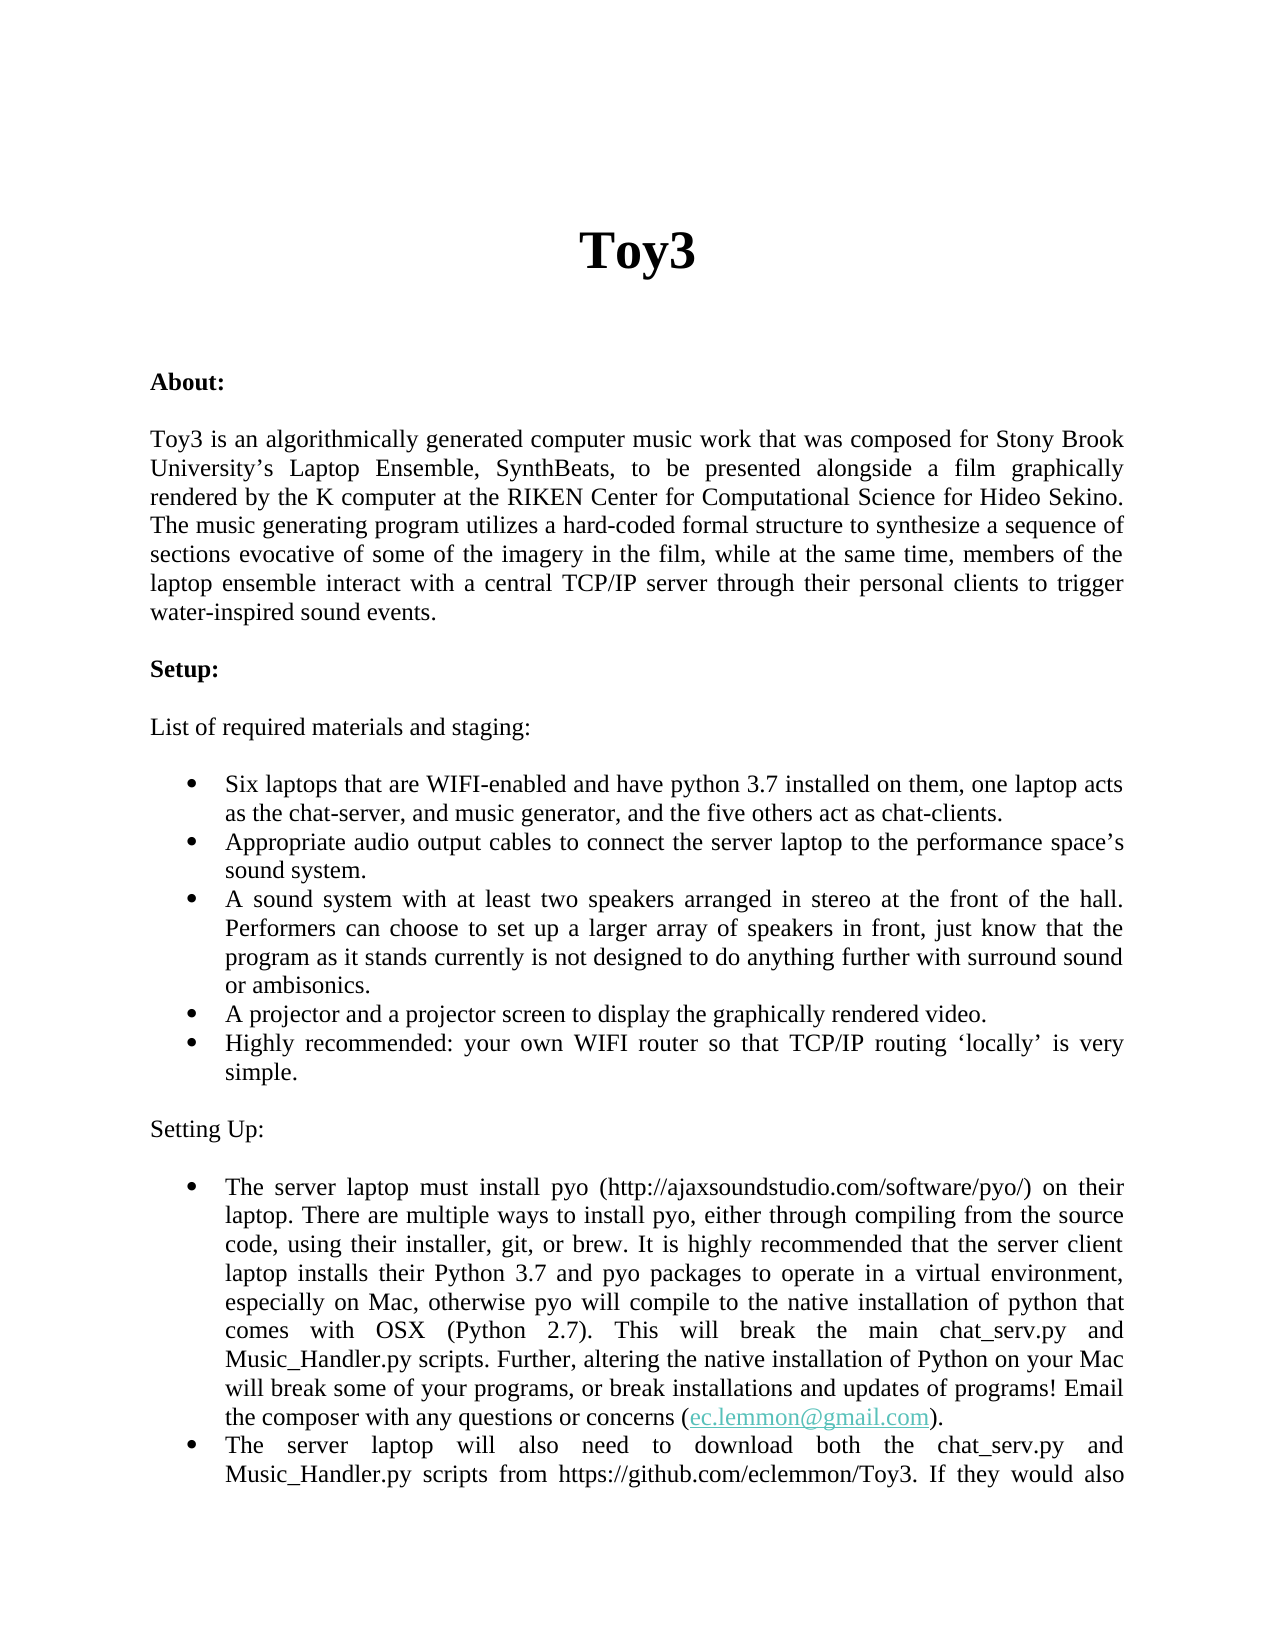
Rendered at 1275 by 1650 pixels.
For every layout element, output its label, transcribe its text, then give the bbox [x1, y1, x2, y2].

list Appropriate audio output cables to connect the server laptop to the performance space’s sound system. [187, 827, 1125, 884]
list The server laptop must install pyo (http://ajaxsoundstudio.com/software/pyo/) on their laptop. There are multiple ways to install pyo, either through compiling from the source code, using their installer, git, or brew. It is highly recommended that the server client laptop installs their Python 3.7 and pyo packages to operate in a virtual environment, especially on Mac, otherwise pyo will compile to the native installation of python that comes with OSX (Python 2.7). This will break the main chat_serv.py and Music_Handler.py scripts. Further, altering the native installation of Python on your Mac will break some of your programs, or break installations and updates of programs! Email the composer with any questions or concerns (ec.lemmon@gmail.com). [187, 1172, 1125, 1430]
text Setting Up: [150, 1114, 1125, 1143]
text About: [150, 367, 1125, 395]
text List of required materials and staging: [150, 712, 1125, 740]
list Six laptops that are WIFI-enabled and have python 3.7 installed on them, one laptop acts as the chat-server, and music generator, and the five others act as chat-clients. [187, 769, 1125, 827]
list Highly recommended: your own WIFI router so that TCP/IP routing ‘locally’ is very simple. [187, 1028, 1125, 1085]
text Toy3 [150, 218, 1125, 280]
text Toy3 is an algorithmically generated computer music work that was composed for Stony Brook University’s Laptop Ensemble, SynthBeats, to be presented alongside a film graphically rendered by the K computer at the RIKEN Center for Computational Science for Hideo Sekino. The music generating program utilizes a hard-coded formal structure to synthesize a sequence of sections evocative of some of the imagery in the film, while at the same time, members of the laptop ensemble interact with a central TCP/IP server through their personal clients to trigger water-inspired sound events. [150, 424, 1125, 625]
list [187, 1430, 1125, 1488]
list A projector and a projector screen to display the graphically rendered video. [187, 999, 1125, 1028]
text Setup: [150, 654, 1125, 683]
list A sound system with at least two speakers arranged in stereo at the front of the hall. Performers can choose to set up a larger array of speakers in front, just know that the program as it stands currently is not designed to do anything further with surround sound or ambisonics. [187, 884, 1125, 999]
